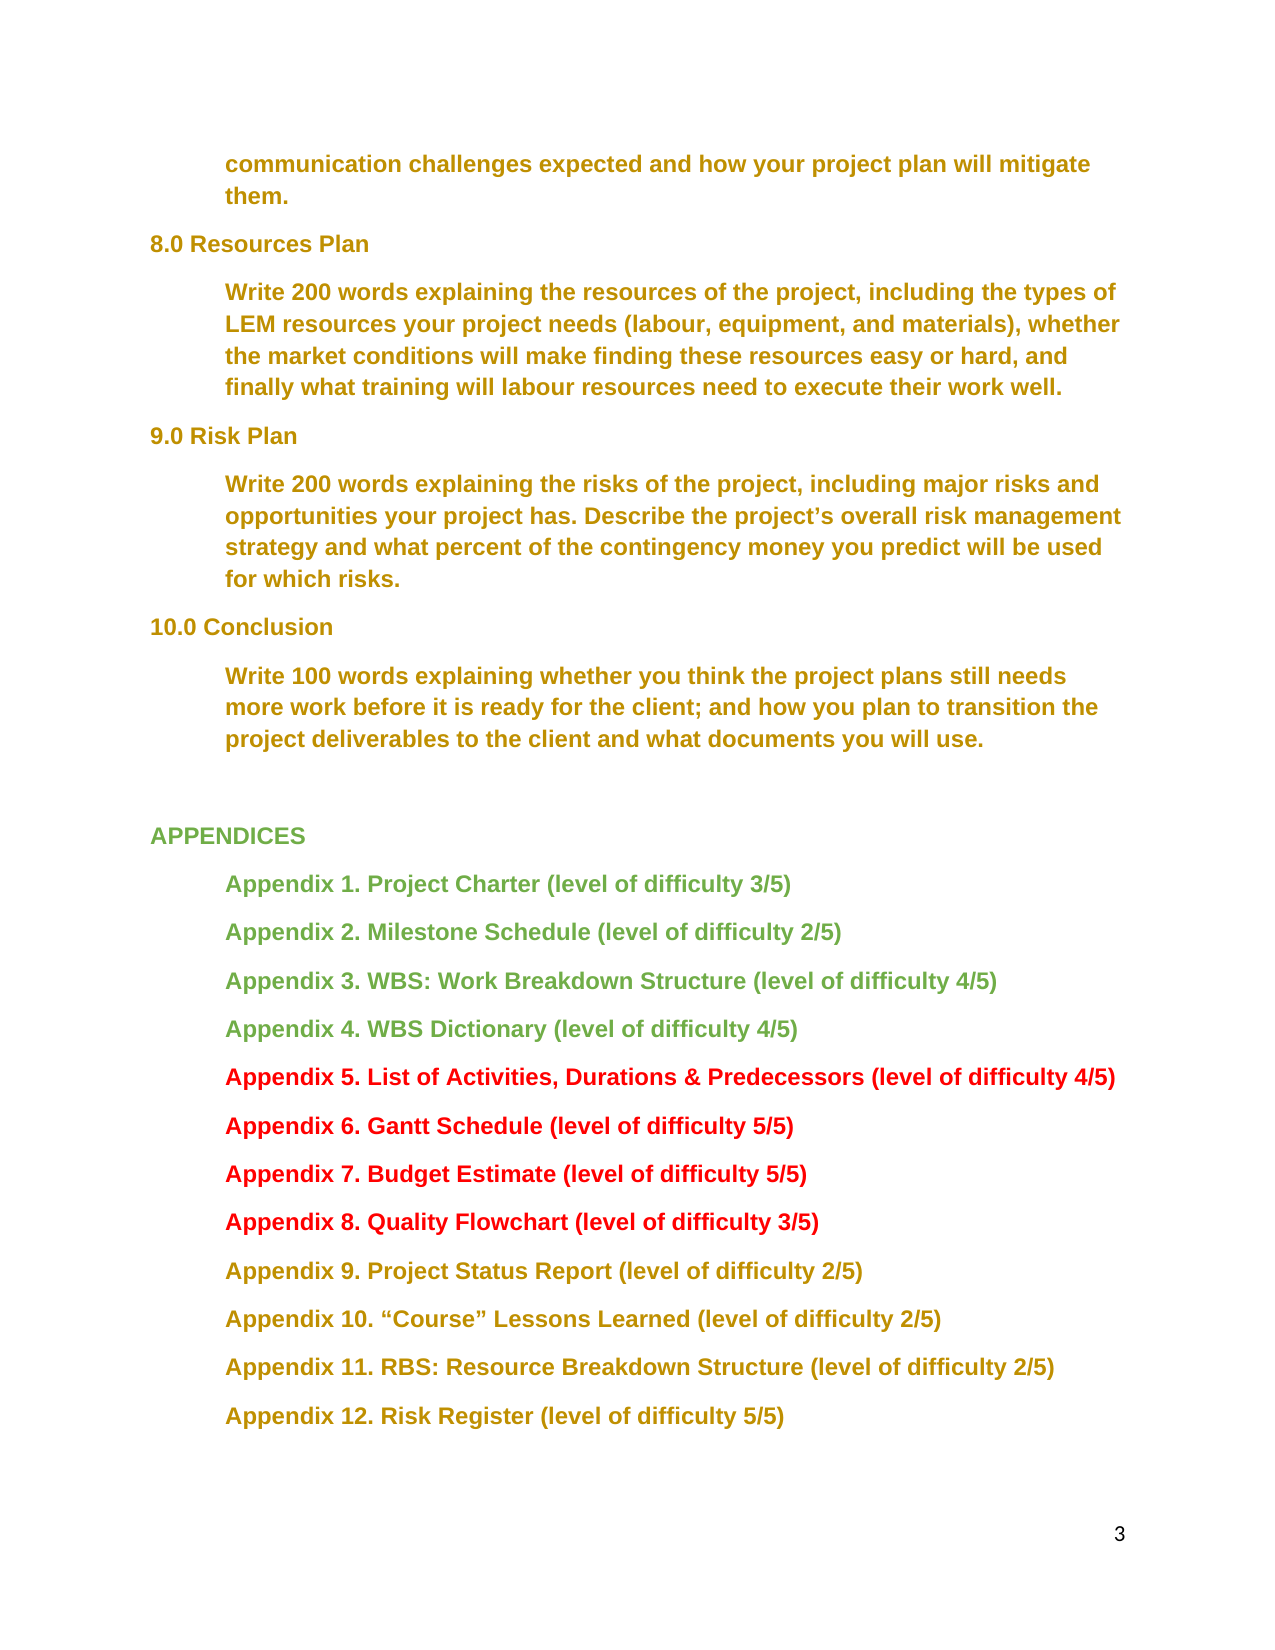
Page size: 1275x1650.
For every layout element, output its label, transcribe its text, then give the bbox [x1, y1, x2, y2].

text Appendix 2. Milestone Schedule (level of difficulty 2/5) [225, 918, 1125, 946]
text Appendix 10. “Course” Lessons Learned (level of difficulty 2/5) [225, 1305, 1125, 1333]
text Appendix 8. Quality Flowchart (level of difficulty 3/5) [225, 1208, 1125, 1236]
text Appendix 7. Budget Estimate (level of difficulty 5/5) [225, 1160, 1125, 1188]
text Appendix 5. List of Activities, Durations & Predecessors (level of difficulty 4/5) [225, 1063, 1125, 1091]
text Appendix 11. RBS: Resource Breakdown Structure (level of difficulty 2/5) [225, 1353, 1125, 1381]
text Appendix 6. Gantt Schedule (level of difficulty 5/5) [225, 1112, 1125, 1139]
text 8.0 Resources Plan [150, 230, 1125, 258]
text Write 200 words explaining the risks of the project, including major risks and opportunities your project has. Describe the project’s overall risk management strategy and what percent of the contingency money you predict will be used for which risks. [225, 470, 1125, 593]
text Write 200 words explaining the resources of the project, including the types of LEM resources your project needs (labour, equipment, and materials), whether the market conditions will make finding these resources easy or hard, and finally what training will labour resources need to execute their work well. [225, 278, 1125, 401]
text Appendix 9. Project Status Report (level of difficulty 2/5) [225, 1257, 1125, 1284]
text 9.0 Risk Plan [150, 422, 1125, 449]
text Appendix 3. WBS: Work Breakdown Structure (level of difficulty 4/5) [225, 967, 1125, 994]
text 10.0 Conclusion [150, 613, 1125, 641]
text Appendix 4. WBS Dictionary (level of difficulty 4/5) [225, 1015, 1125, 1043]
text Appendix 1. Project Charter (level of difficulty 3/5) [225, 870, 1125, 898]
text APPENDICES [150, 822, 1125, 849]
text Write 100 words explaining whether you think the project plans still needs more work before it is ready for the client; and how you plan to transition the project deliverables to the client and what documents you will use. [225, 662, 1125, 753]
text Appendix 12. Risk Register (level of difficulty 5/5) [225, 1402, 1125, 1429]
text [225, 150, 1125, 209]
